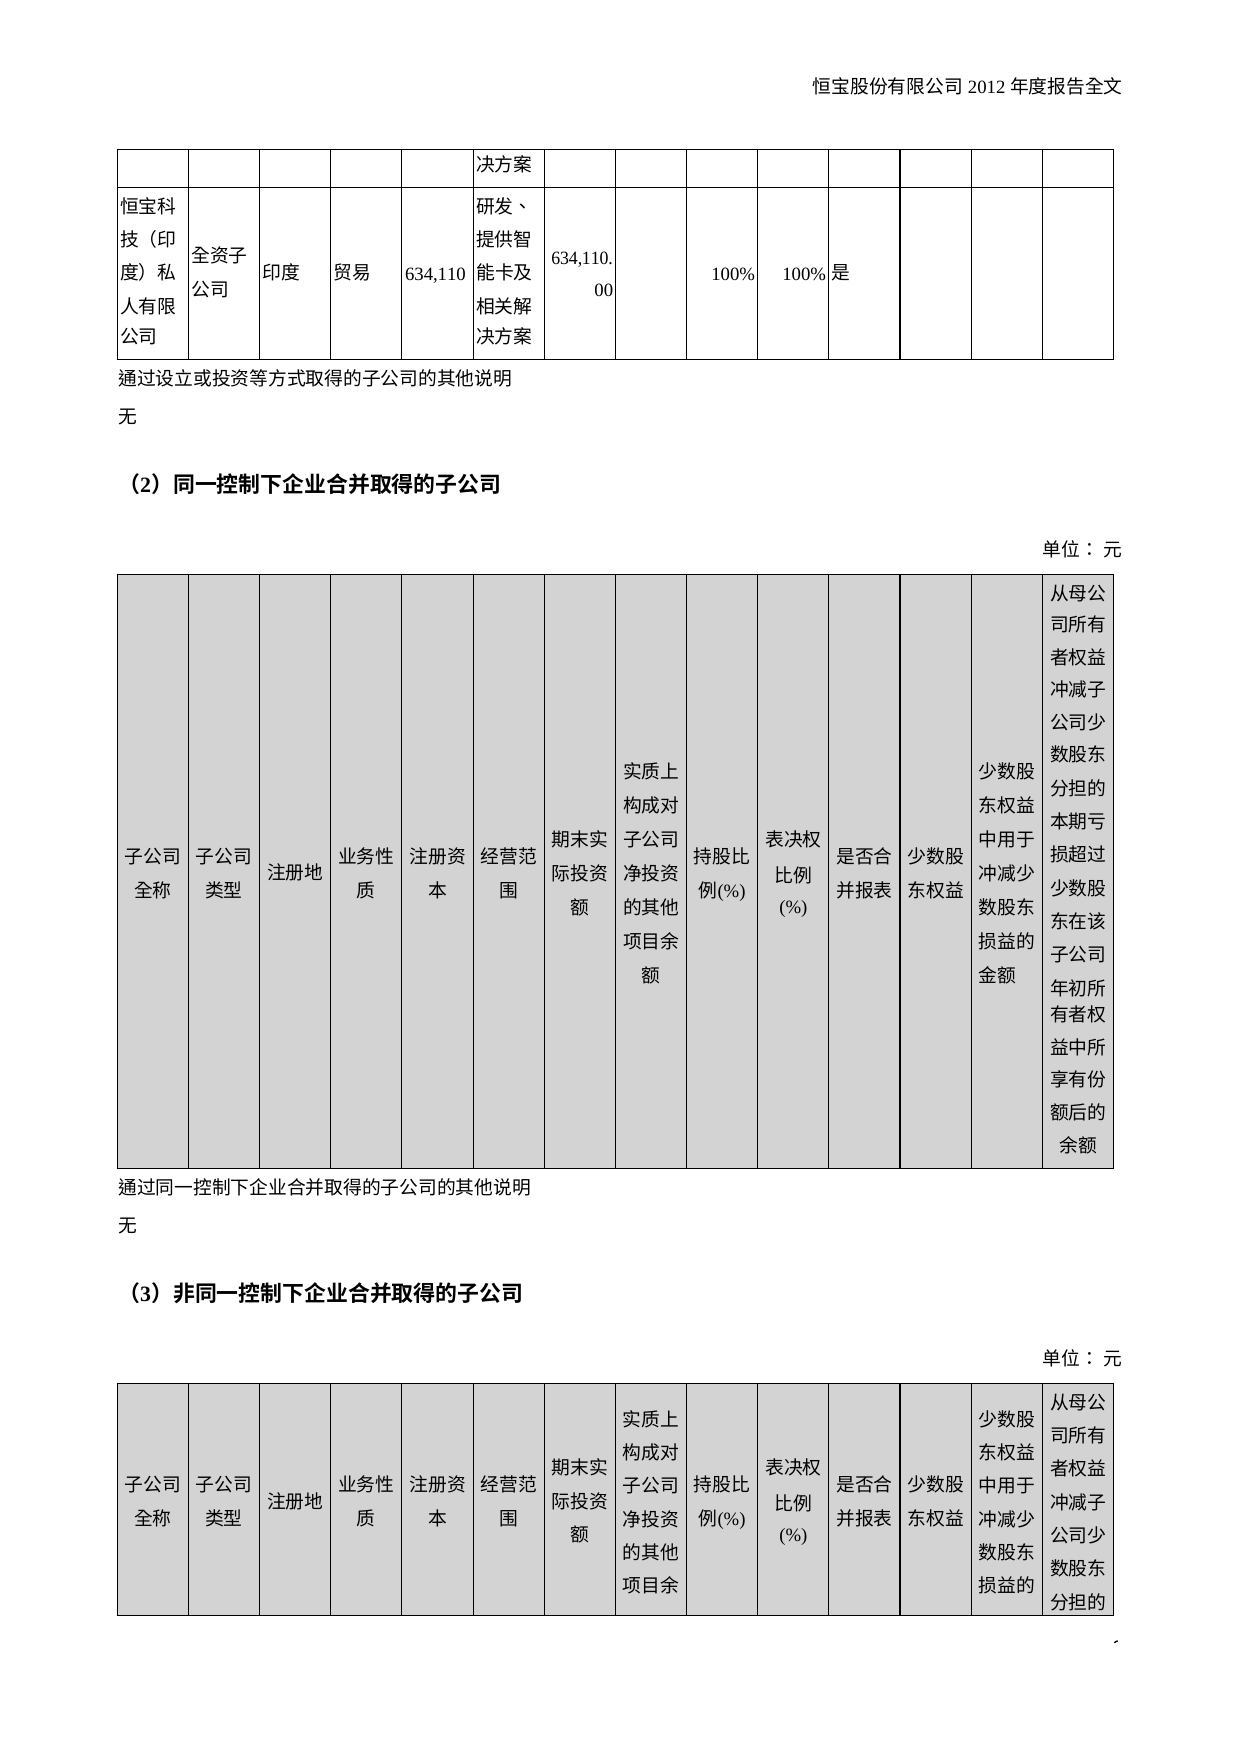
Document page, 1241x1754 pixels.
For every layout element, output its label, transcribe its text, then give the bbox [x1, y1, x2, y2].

text 单位： 元 [102, 1346, 1122, 1371]
text 单位： 元 [102, 537, 1122, 562]
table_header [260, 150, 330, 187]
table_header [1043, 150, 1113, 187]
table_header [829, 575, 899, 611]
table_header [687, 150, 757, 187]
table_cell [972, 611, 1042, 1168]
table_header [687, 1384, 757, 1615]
text 通过设立或投资等方式取得的子公司的其他说明 无 [118, 365, 514, 428]
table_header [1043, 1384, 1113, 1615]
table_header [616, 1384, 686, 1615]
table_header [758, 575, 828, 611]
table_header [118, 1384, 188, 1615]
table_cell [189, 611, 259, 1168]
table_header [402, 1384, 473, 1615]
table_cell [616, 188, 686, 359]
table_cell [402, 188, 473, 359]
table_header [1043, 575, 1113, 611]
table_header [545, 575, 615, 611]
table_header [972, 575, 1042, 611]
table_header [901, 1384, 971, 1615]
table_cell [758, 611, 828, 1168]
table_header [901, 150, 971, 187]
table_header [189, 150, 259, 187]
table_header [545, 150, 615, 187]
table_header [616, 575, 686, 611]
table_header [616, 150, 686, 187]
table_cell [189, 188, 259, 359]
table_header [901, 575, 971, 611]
subtitle （3）非同一控制下企业合并取得的子公司 [118, 1278, 1138, 1308]
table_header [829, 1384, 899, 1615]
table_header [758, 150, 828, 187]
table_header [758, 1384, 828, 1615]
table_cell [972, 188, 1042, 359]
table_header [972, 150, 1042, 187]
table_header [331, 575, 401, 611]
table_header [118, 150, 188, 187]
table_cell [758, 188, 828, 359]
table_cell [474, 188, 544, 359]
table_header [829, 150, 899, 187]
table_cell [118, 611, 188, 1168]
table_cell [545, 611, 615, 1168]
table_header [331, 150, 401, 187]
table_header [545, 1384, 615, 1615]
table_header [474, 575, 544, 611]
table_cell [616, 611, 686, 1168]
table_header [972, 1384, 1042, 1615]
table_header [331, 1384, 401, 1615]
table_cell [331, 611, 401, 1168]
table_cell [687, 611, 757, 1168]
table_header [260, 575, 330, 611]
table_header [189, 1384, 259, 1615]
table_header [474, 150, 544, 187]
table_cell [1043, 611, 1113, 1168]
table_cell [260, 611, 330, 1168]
subtitle （2）同一控制下企业合并取得的子公司 [118, 469, 1138, 499]
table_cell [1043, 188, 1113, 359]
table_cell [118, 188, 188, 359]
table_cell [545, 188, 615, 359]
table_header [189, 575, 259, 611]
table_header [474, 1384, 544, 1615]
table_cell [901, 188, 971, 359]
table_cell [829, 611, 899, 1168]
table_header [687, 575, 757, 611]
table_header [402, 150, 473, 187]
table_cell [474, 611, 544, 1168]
text 通过同一控制下企业合并取得的子公司的其他说明 无 [118, 1174, 533, 1237]
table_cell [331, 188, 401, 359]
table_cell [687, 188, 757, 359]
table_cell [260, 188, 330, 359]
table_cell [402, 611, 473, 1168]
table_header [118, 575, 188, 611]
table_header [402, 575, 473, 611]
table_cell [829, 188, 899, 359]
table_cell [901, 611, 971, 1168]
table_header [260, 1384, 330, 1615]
